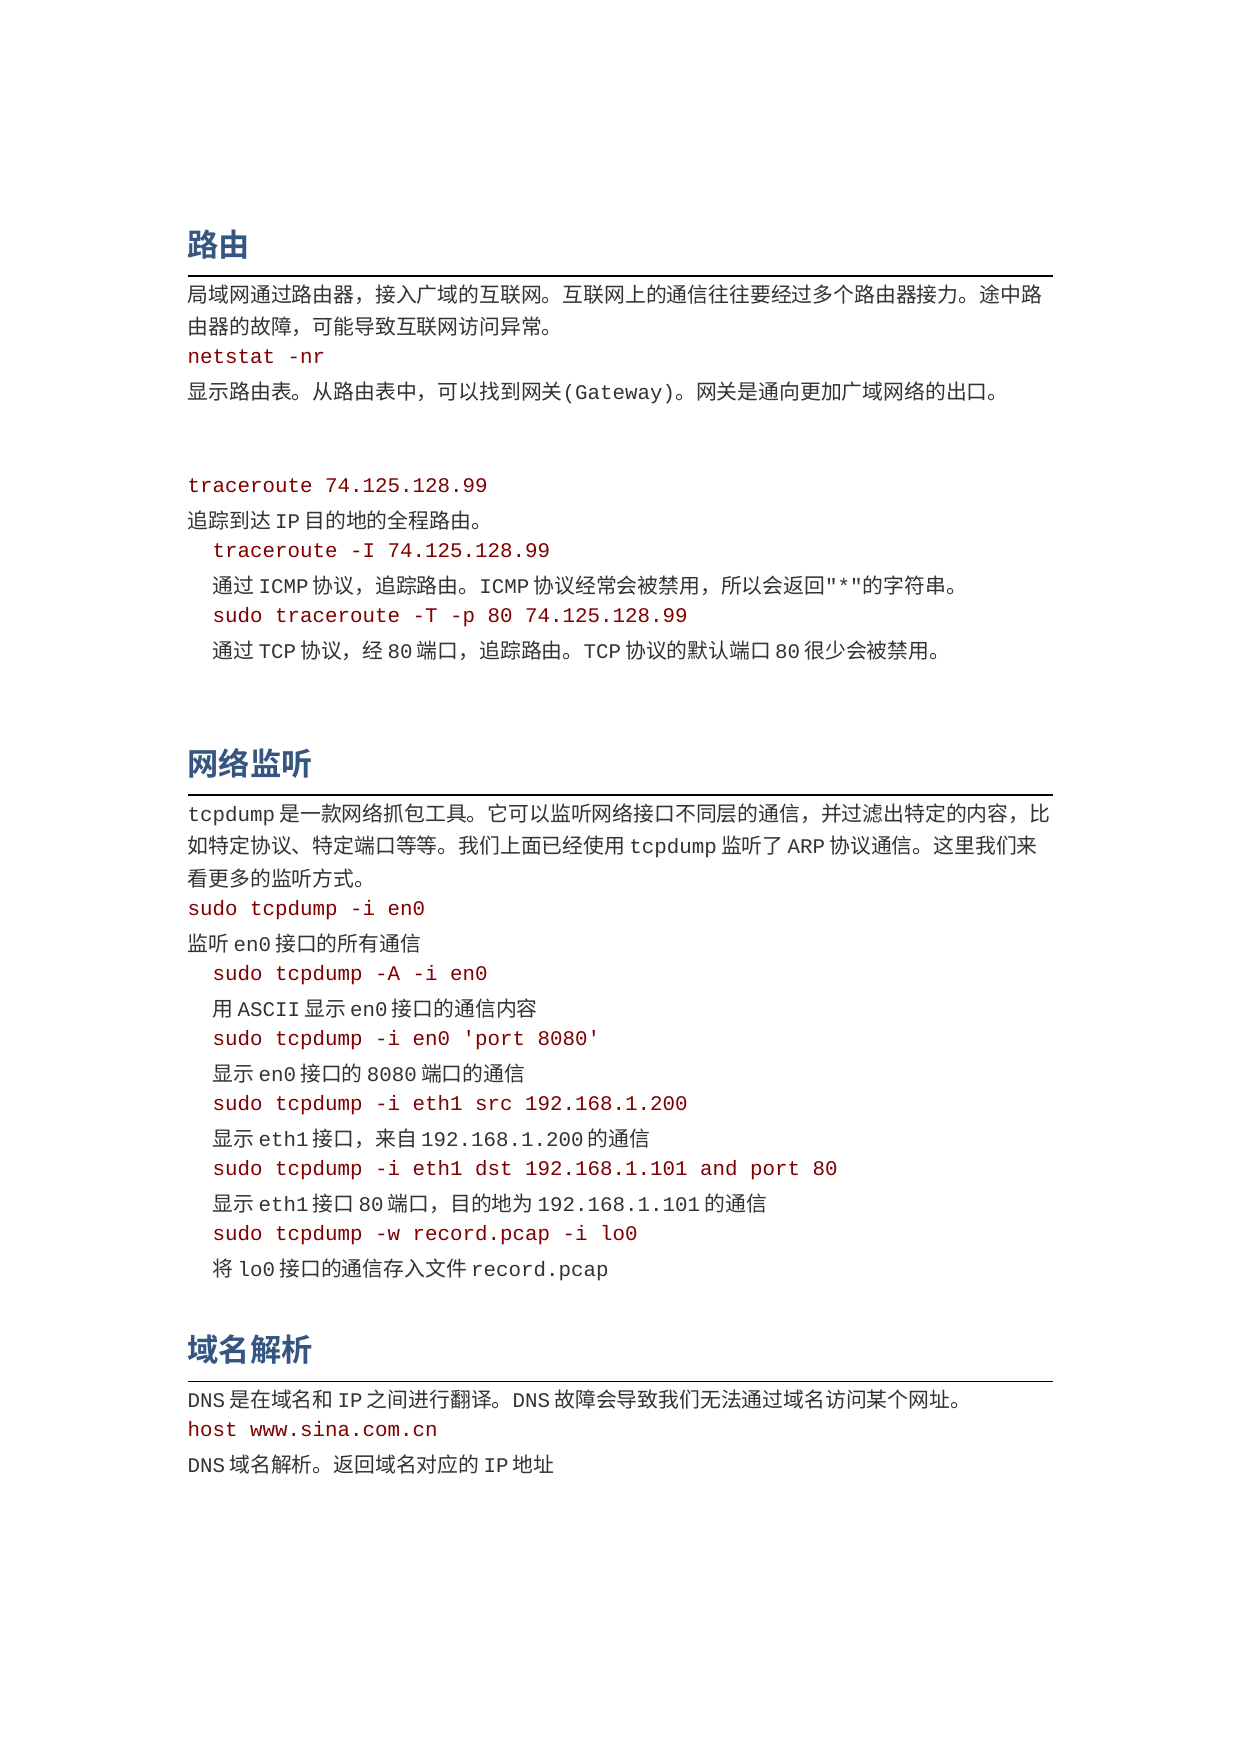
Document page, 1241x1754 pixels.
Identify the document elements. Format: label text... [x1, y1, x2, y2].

text 追踪到达IP目的地的全程路由。 [187, 503, 1053, 535]
text DNS是在域名和IP之间进行翻译。DNS故障会导致我们无法通过域名访问某个网址。 [187, 1382, 1053, 1415]
text 显示eth1接口80端口，目的地为192.168.1.101的通信 [187, 1186, 1053, 1218]
text 显示en0接口的8080端口的通信 [187, 1056, 1053, 1088]
text sudo tcpdump -i en0 'port 8080' [187, 1023, 1053, 1056]
text 通过ICMP协议，追踪路由。ICMP协议经常会被禁用，所以会返回"*"的字符串。 [187, 568, 1053, 600]
text sudo tcpdump -A -i en0 [187, 958, 1053, 991]
text sudo tcpdump -i eth1 src 192.168.1.200 [187, 1088, 1053, 1121]
text 显示eth1接口，来自192.168.1.200的通信 [187, 1121, 1053, 1153]
text netstat -nr [187, 342, 1053, 374]
subtitle 域名解析 [187, 1316, 1053, 1382]
subtitle 路由 [187, 210, 1053, 277]
text 局域网通过路由器，接入广域的互联网。互联网上的通信往往要经过多个路由器接力。途中路由器的故障，可能导致互联网访问异常。 [187, 277, 1053, 342]
subtitle 网络监听 [187, 729, 1053, 796]
text sudo traceroute -T -p 80 74.125.128.99 [187, 600, 1053, 633]
text sudo tcpdump -i en0 [187, 893, 1053, 926]
text host www.sina.com.cn [187, 1415, 1053, 1447]
text 监听en0接口的所有通信 [187, 926, 1053, 958]
text 显示路由表。从路由表中，可以找到网关(Gateway)。网关是通向更加广域网络的出口。 [187, 374, 1053, 407]
text traceroute -I 74.125.128.99 [187, 535, 1053, 568]
text sudo tcpdump -w record.pcap -i lo0 [187, 1218, 1053, 1251]
text 将lo0接口的通信存入文件record.pcap [187, 1251, 1053, 1283]
text tcpdump是一款网络抓包工具。它可以监听网络接口不同层的通信，并过滤出特定的内容，比如特定协议、特定端口等等。我们上面已经使用tcpdump监听了ARP协议通信。这里我们来看更多的监听方式。 [187, 796, 1053, 893]
text 通过TCP协议，经80端口，追踪路由。TCP协议的默认端口80很少会被禁用。 [187, 633, 1053, 665]
text DNS域名解析。返回域名对应的IP地址 [187, 1447, 1053, 1480]
text 用ASCII显示en0接口的通信内容 [187, 991, 1053, 1023]
text traceroute 74.125.128.99 [187, 470, 1053, 503]
text sudo tcpdump -i eth1 dst 192.168.1.101 and port 80 [187, 1153, 1053, 1186]
